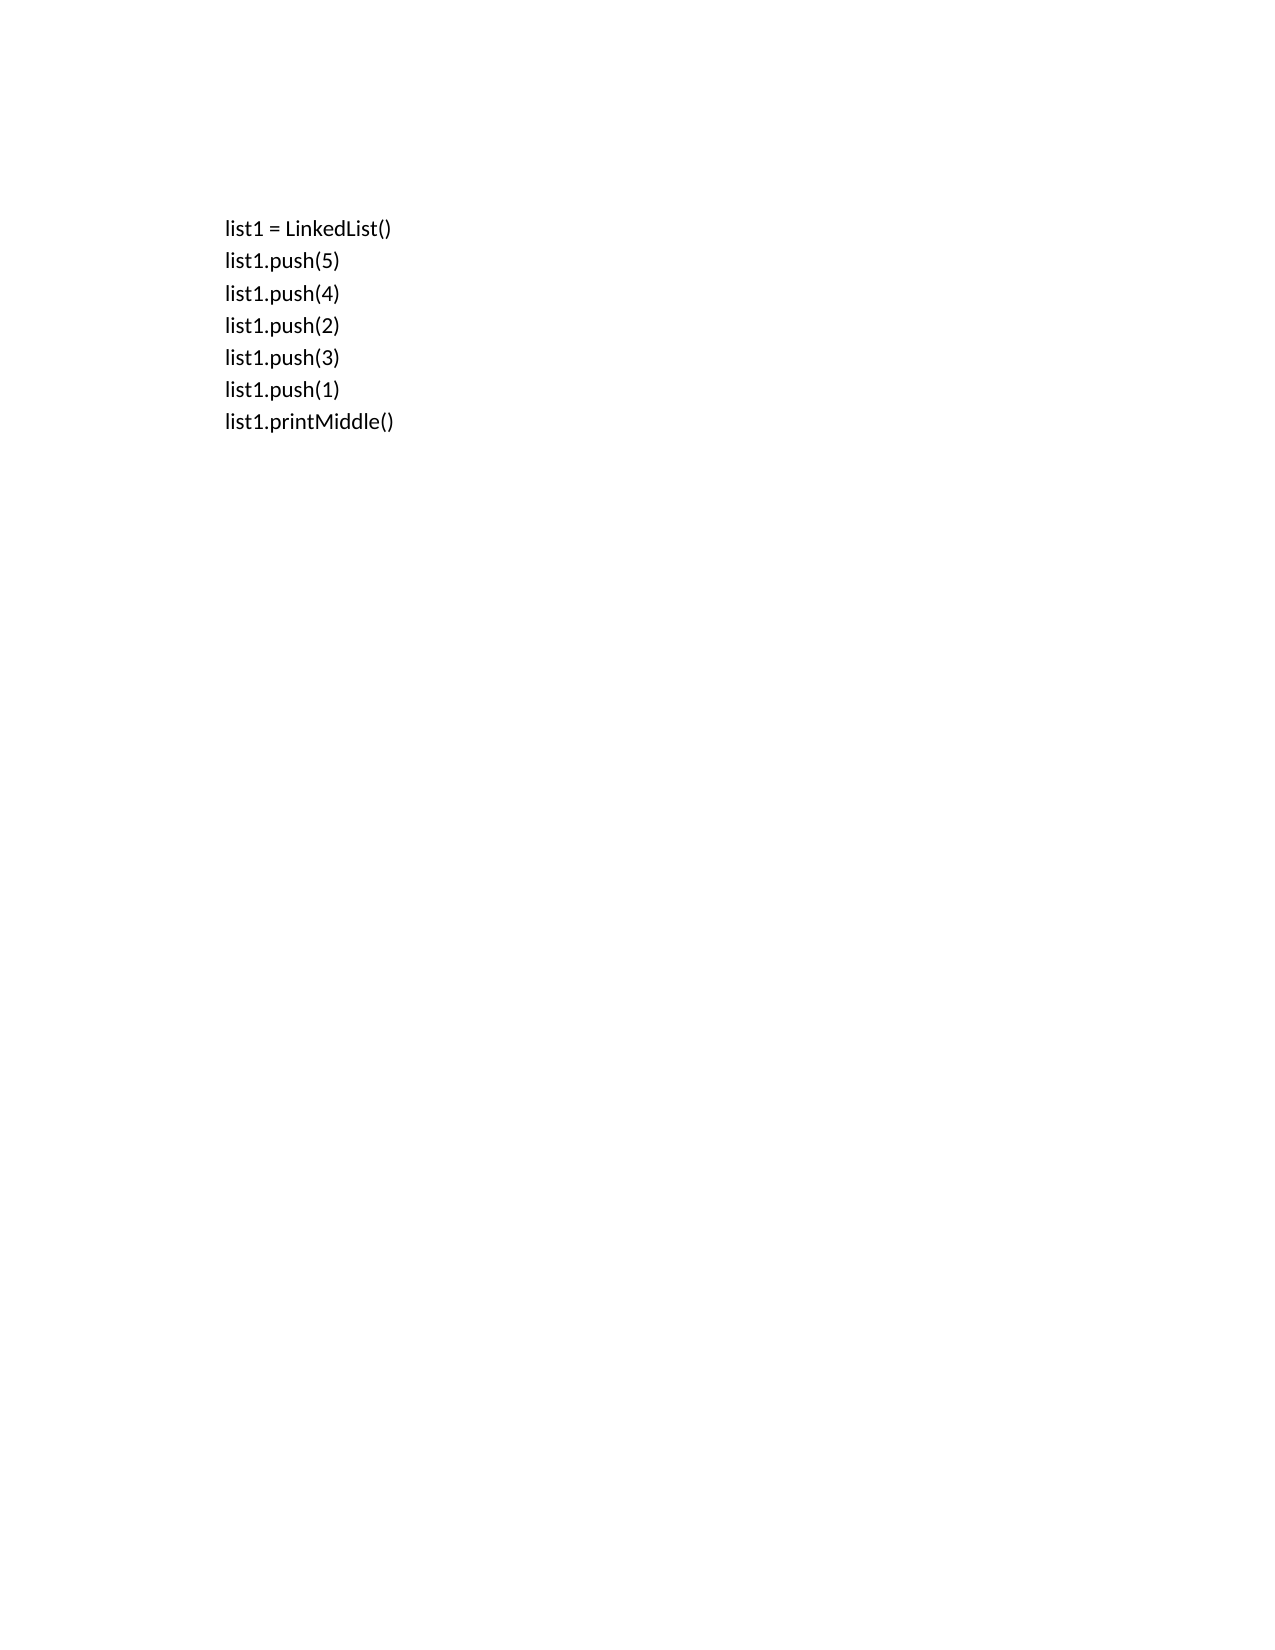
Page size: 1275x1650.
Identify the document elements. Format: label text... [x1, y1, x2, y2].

list list1.push(2) [225, 311, 1125, 339]
list list1.push(1) [225, 375, 1125, 403]
list list1.printMiddle() [225, 407, 1125, 436]
list list1.push(5) [225, 247, 1125, 274]
list list1.push(4) [225, 279, 1125, 307]
list list1 = LinkedList() [225, 214, 1125, 242]
list list1.push(3) [225, 343, 1125, 371]
